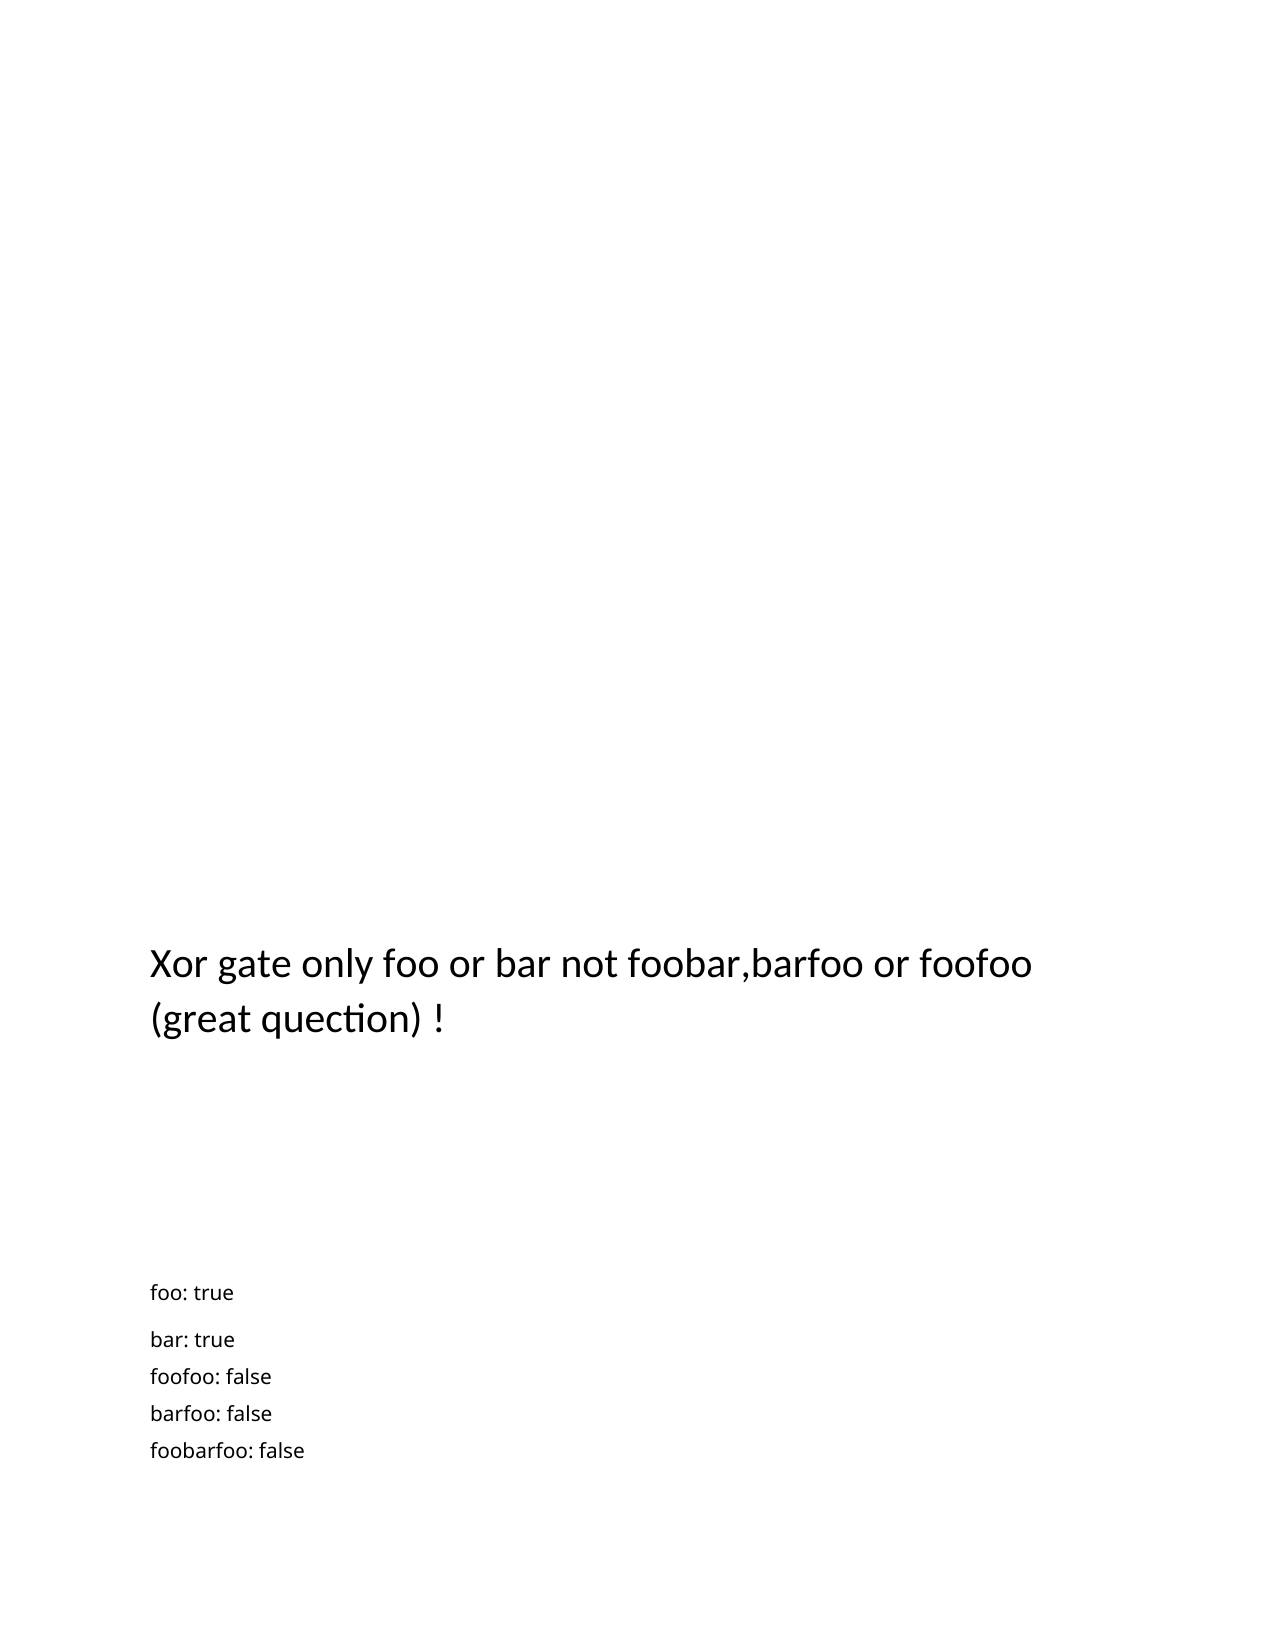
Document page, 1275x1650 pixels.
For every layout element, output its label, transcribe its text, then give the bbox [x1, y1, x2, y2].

text bar: true [150, 1326, 1125, 1354]
text foobarfoo: false [150, 1436, 1125, 1465]
text Xor gate only foo or bar not foobar,barfoo or foofoo (great quection) ! [150, 937, 1125, 1043]
text foo: true [150, 1278, 1125, 1307]
text foofoo: false [150, 1362, 1125, 1391]
text barfoo: false [150, 1399, 1125, 1428]
